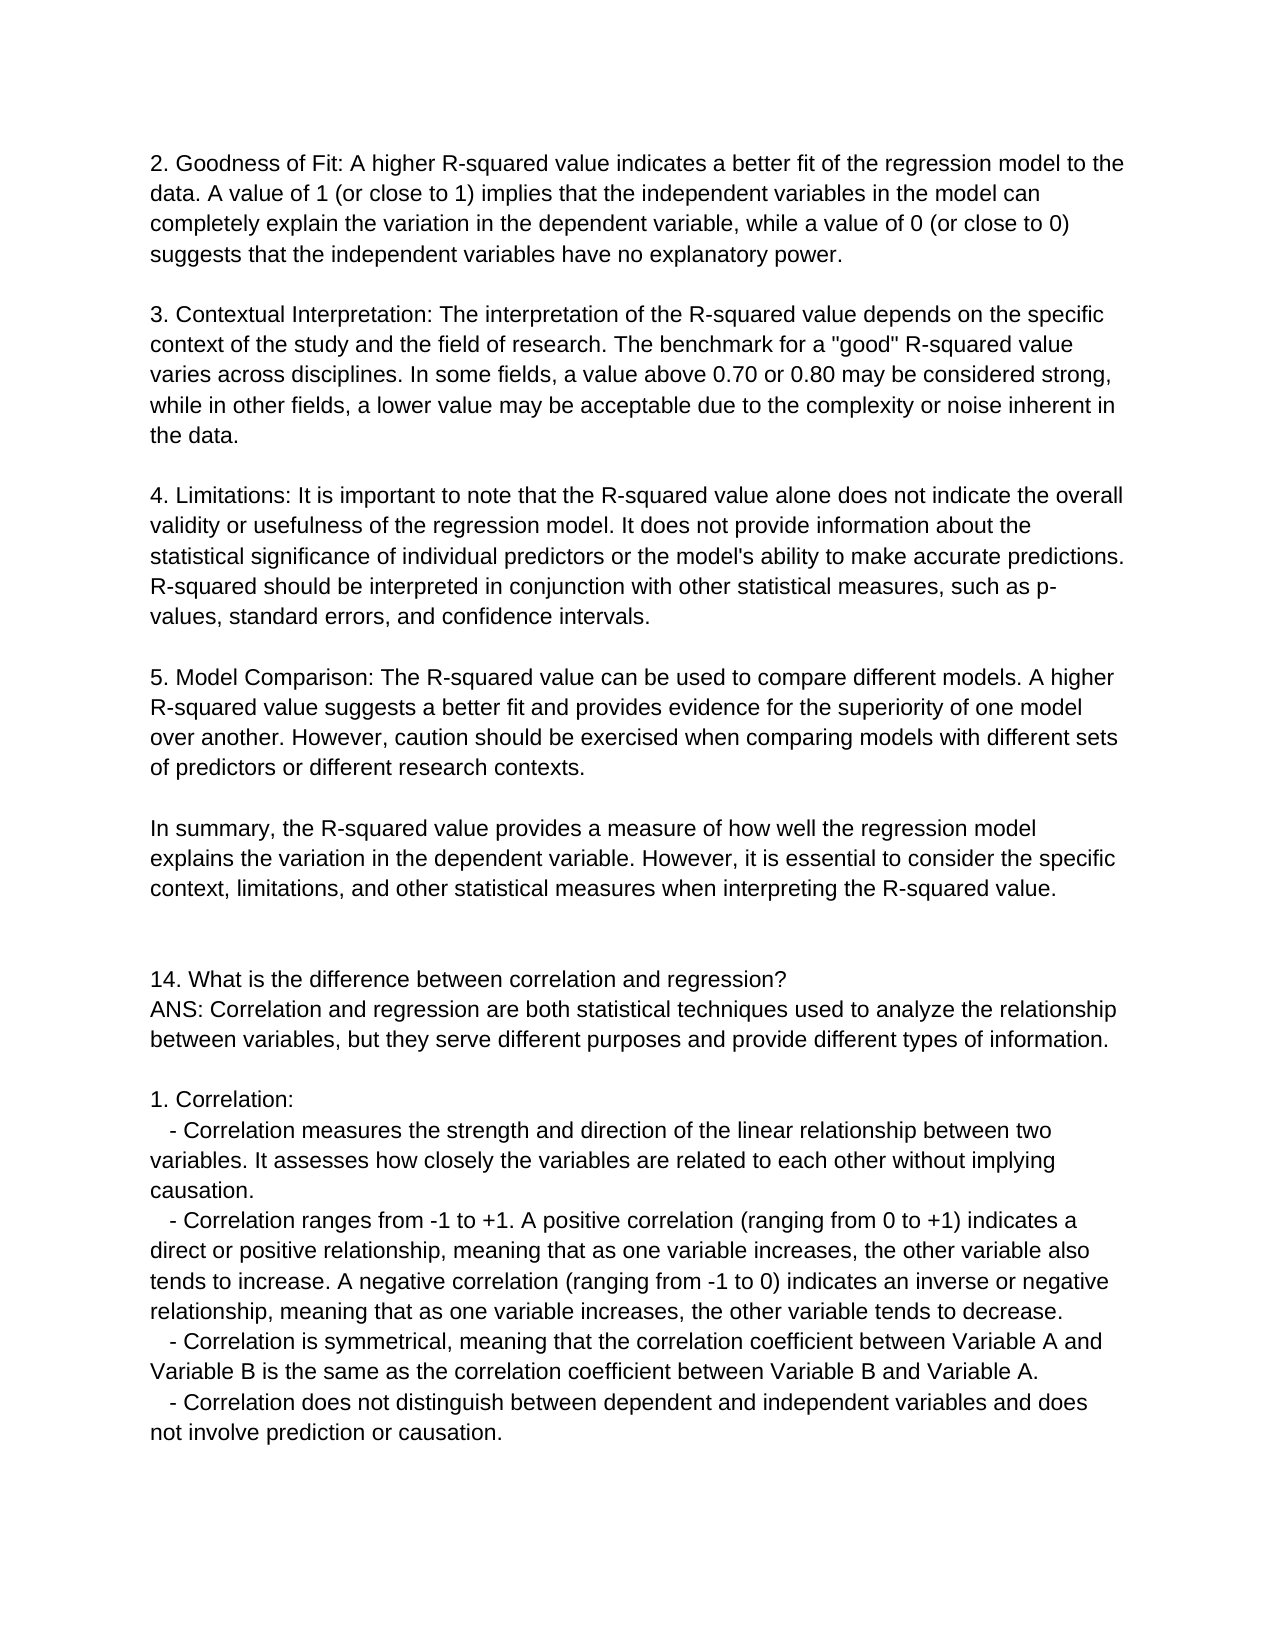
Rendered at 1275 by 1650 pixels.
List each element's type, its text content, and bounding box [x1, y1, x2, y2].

text 3. Contextual Interpretation: The interpretation of the R-squared value depends on the specific context of the study and the field of research. The benchmark for a "good" R-squared value varies across disciplines. In some fields, a value above 0.70 or 0.80 may be considered strong, while in other fields, a lower value may be acceptable due to the complexity or noise inherent in the data. [150, 301, 1125, 448]
text 4. Limitations: It is important to note that the R-squared value alone does not indicate the overall validity or usefulness of the regression model. It does not provide information about the statistical significance of individual predictors or the model's ability to make accurate predictions. R-squared should be interpreted in conjunction with other statistical measures, such as p-values, standard errors, and confidence intervals. [150, 482, 1125, 629]
text 2. Goodness of Fit: A higher R-squared value indicates a better fit of the regression model to the data. A value of 1 (or close to 1) implies that the independent variables in the model can completely explain the variation in the dependent variable, while a value of 0 (or close to 0) suggests that the independent variables have no explanatory power. [150, 150, 1125, 267]
text ANS: Correlation and regression are both statistical techniques used to analyze the relationship between variables, but they serve different purposes and provide different types of information. [150, 996, 1125, 1052]
text - Correlation does not distinguish between dependent and independent variables and does not involve prediction or causation. [150, 1388, 1125, 1445]
text In summary, the R-squared value provides a measure of how well the regression model explains the variation in the dependent variable. However, it is essential to consider the specific context, limitations, and other statistical measures when interpreting the R-squared value. [150, 814, 1125, 901]
text - Correlation measures the strength and direction of the linear relationship between two variables. It assesses how closely the variables are related to each other without implying causation. [150, 1117, 1125, 1203]
text - Correlation is symmetrical, meaning that the correlation coefficient between Variable A and Variable B is the same as the correlation coefficient between Variable B and Variable A. [150, 1328, 1125, 1385]
text - Correlation ranges from -1 to +1. A positive correlation (ranging from 0 to +1) indicates a direct or positive relationship, meaning that as one variable increases, the other variable also tends to increase. A negative correlation (ranging from -1 to 0) indicates an inverse or negative relationship, meaning that as one variable increases, the other variable tends to decrease. [150, 1207, 1125, 1324]
text 1. Correlation: [150, 1086, 1125, 1113]
text 5. Model Comparison: The R-squared value can be used to compare different models. A higher R-squared value suggests a better fit and provides evidence for the superiority of one model over another. However, caution should be exercised when comparing models with different sets of predictors or different research contexts. [150, 663, 1125, 781]
text 14. What is the difference between correlation and regression? [150, 966, 1125, 992]
